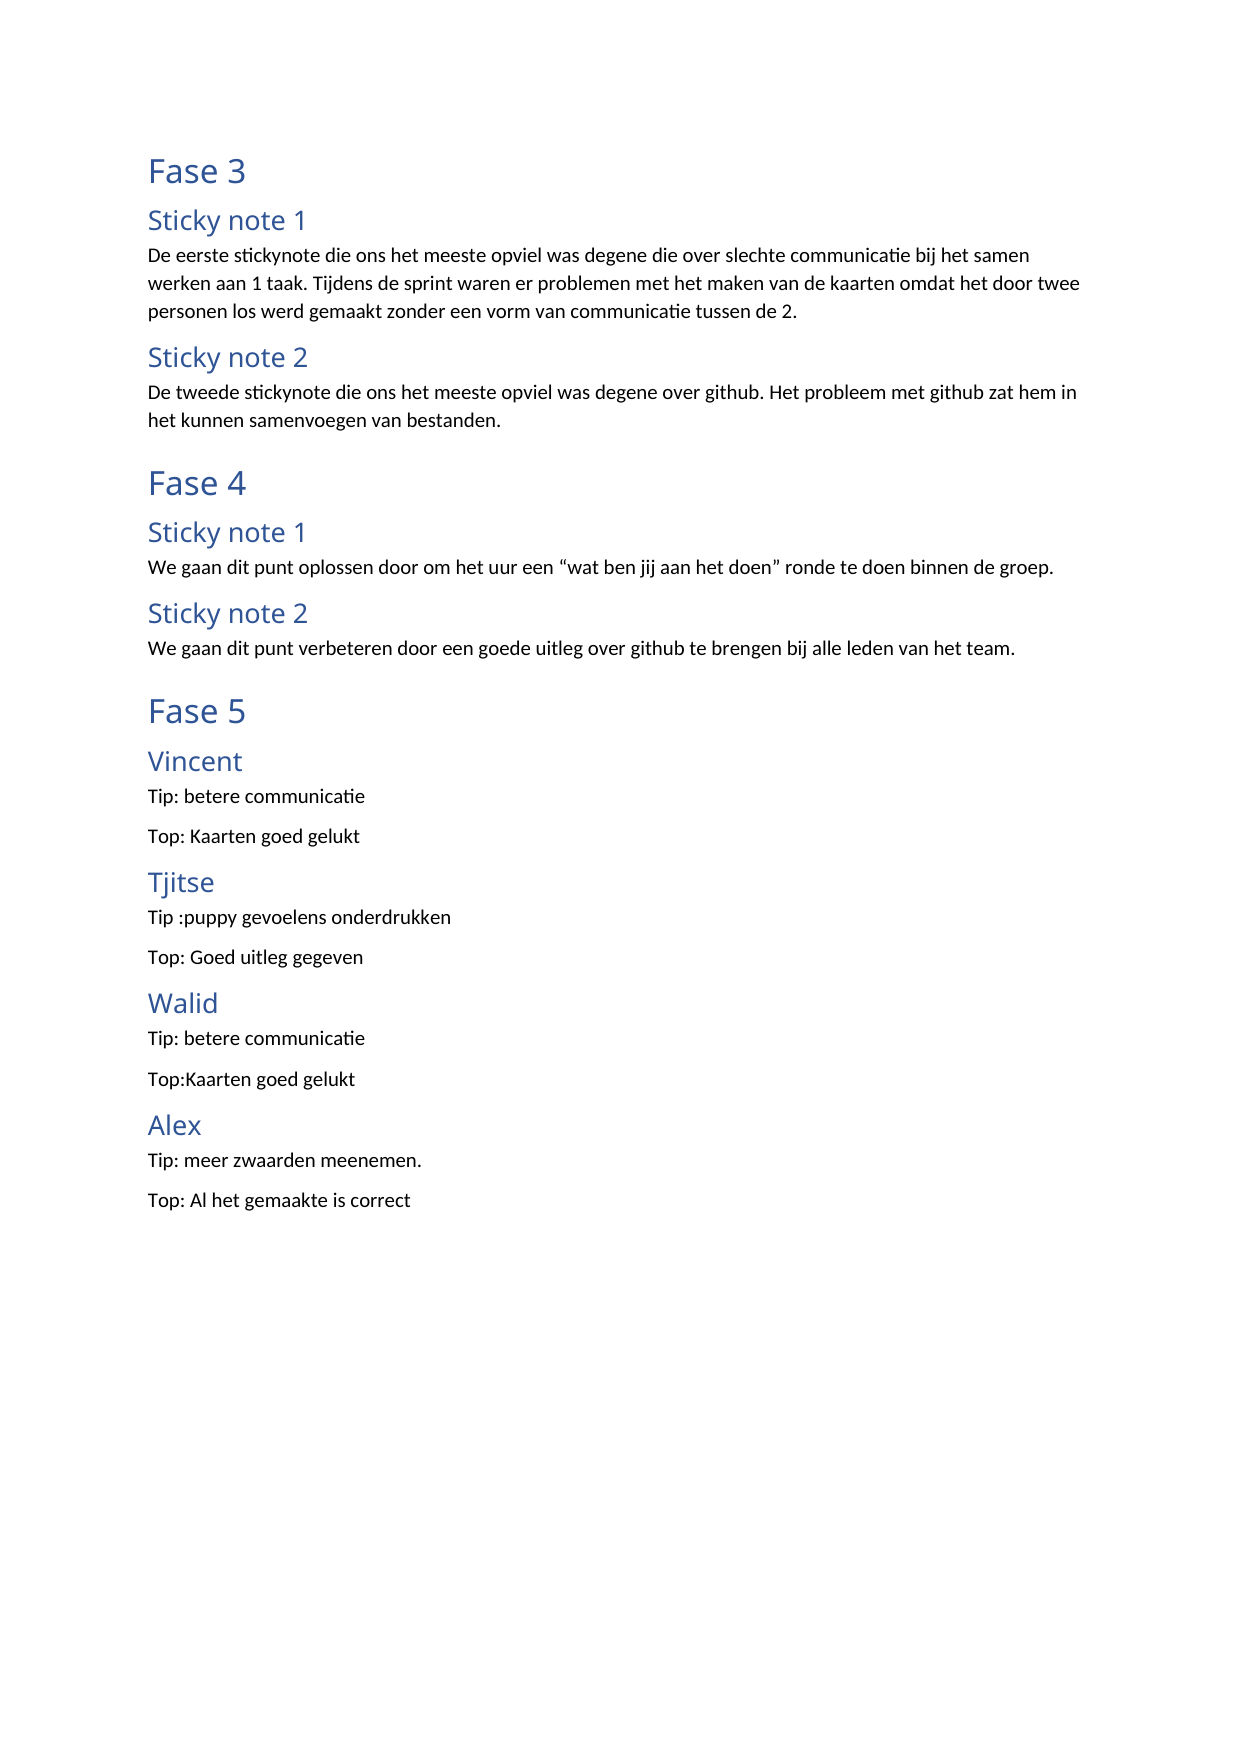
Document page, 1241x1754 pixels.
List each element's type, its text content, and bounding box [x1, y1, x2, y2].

text Tip: betere communicatie [148, 1026, 1093, 1051]
subtitle Sticky note 2 [148, 595, 1093, 632]
subtitle Sticky note 2 [148, 338, 1093, 375]
subtitle Vincent [148, 742, 1093, 779]
subtitle Sticky note 1 [148, 202, 1093, 238]
text Top: Al het gemaakte is correct [148, 1187, 1093, 1213]
subtitle Fase 3 [148, 148, 1093, 193]
text We gaan dit punt verbeteren door een goede uitleg over github te brengen bij alle leden van het team. [148, 635, 1093, 661]
subtitle Fase 5 [148, 688, 1093, 734]
text De eerste stickynote die ons het meeste opviel was degene die over slechte communicatie bij het samen werken aan 1 taak. Tijdens de sprint waren er problemen met het maken van de kaarten omdat het door twee personen los werd gemaakt zonder een vorm van communicatie tussen de 2. [148, 242, 1093, 323]
text Top:Kaarten goed gelukt [148, 1066, 1093, 1091]
text Tip: betere communicatie [148, 783, 1093, 808]
text Top: Goed uitleg gegeven [148, 944, 1093, 970]
subtitle Walid [148, 985, 1093, 1022]
subtitle Sticky note 1 [148, 514, 1093, 551]
text We gaan dit punt oplossen door om het uur een “wat ben jij aan het doen” ronde te doen binnen de groep. [148, 554, 1093, 580]
text De tweede stickynote die ons het meeste opviel was degene over github. Het probleem met github zat hem in het kunnen samenvoegen van bestanden. [148, 379, 1093, 432]
subtitle Tjitse [148, 864, 1093, 901]
text Top: Kaarten goed gelukt [148, 823, 1093, 849]
text Tip: meer zwaarden meenemen. [148, 1147, 1093, 1172]
subtitle Alex [148, 1106, 1093, 1143]
text Tip :puppy gevoelens onderdrukken [148, 904, 1093, 929]
subtitle Fase 4 [148, 460, 1093, 505]
